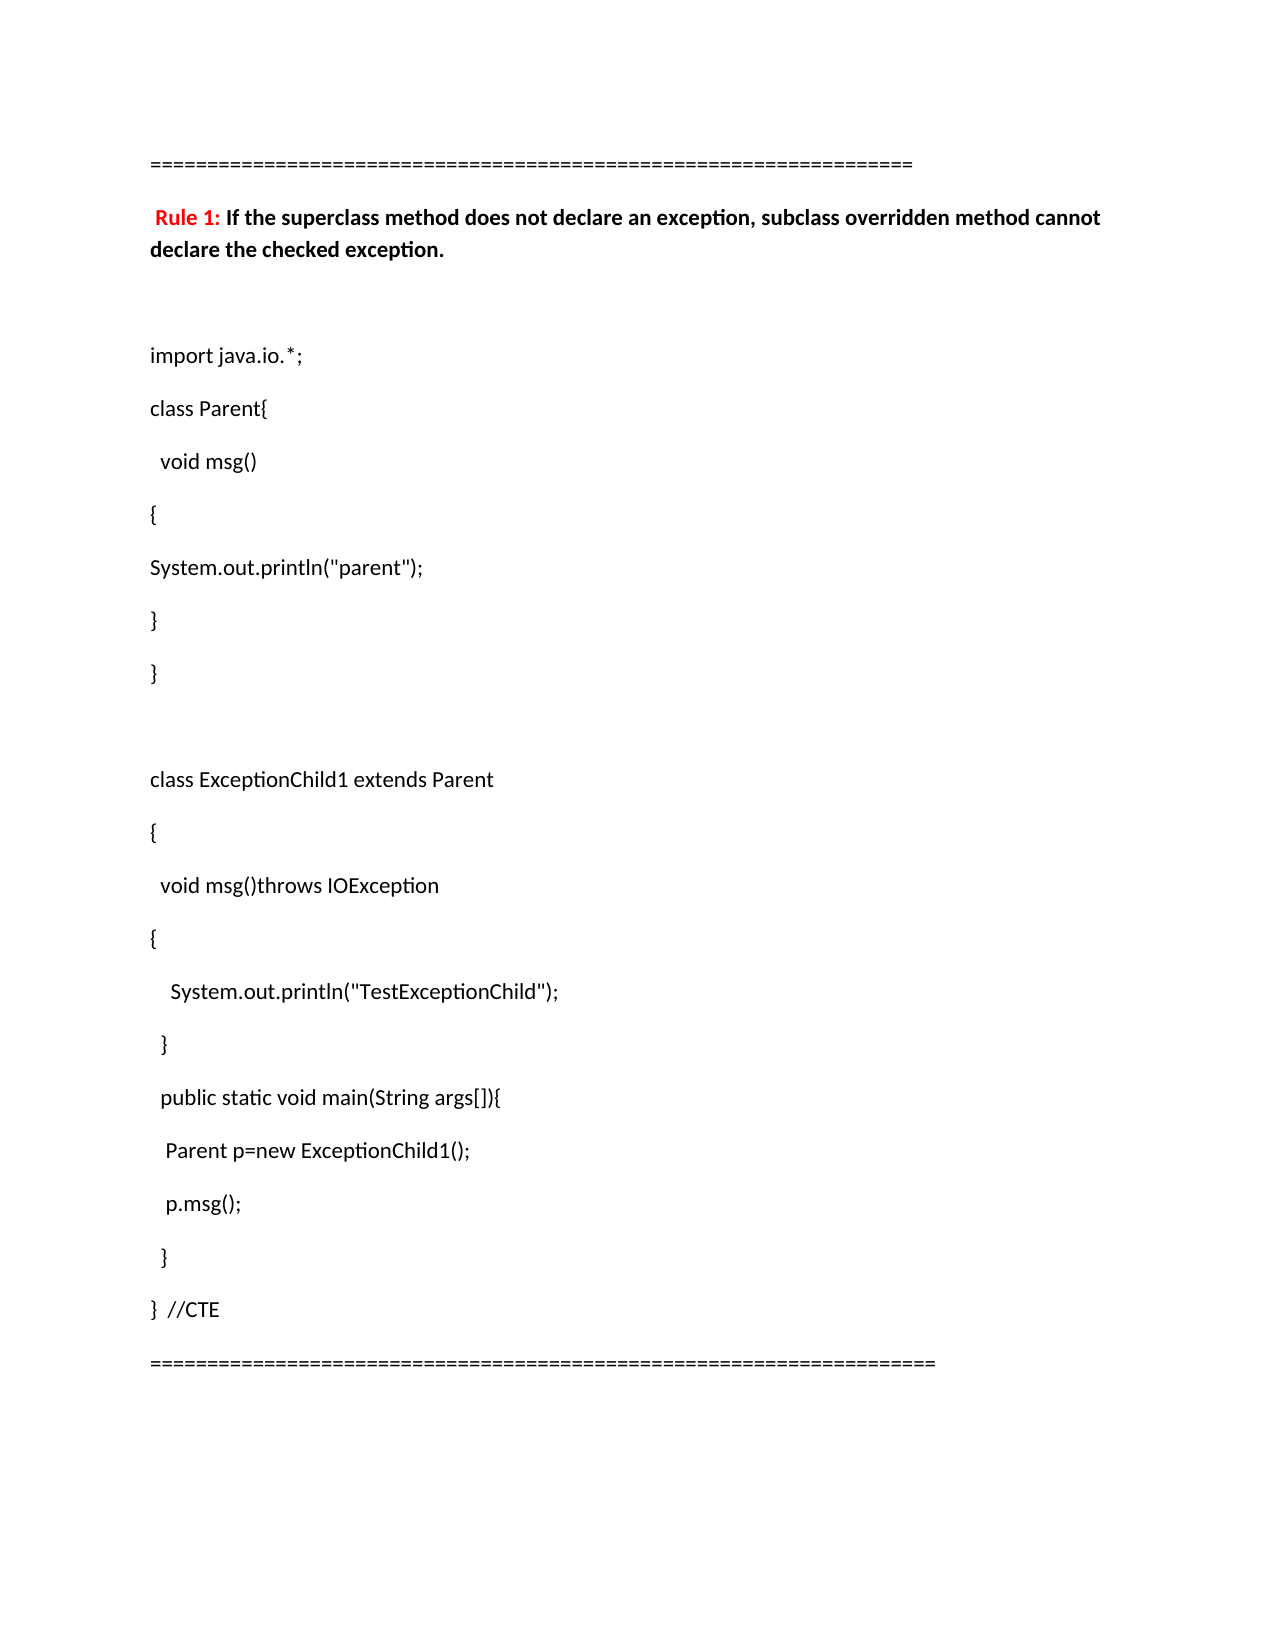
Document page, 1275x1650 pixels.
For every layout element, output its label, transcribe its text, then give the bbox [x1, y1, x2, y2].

text public static void main(String args[]){ [150, 1083, 1125, 1112]
text import java.io.*; [150, 341, 1125, 369]
text p.msg(); [150, 1189, 1125, 1218]
text class ExceptionChild1 extends Parent [150, 765, 1125, 793]
text Parent p=new ExceptionChild1(); [150, 1137, 1125, 1164]
text =================================================================== [150, 150, 1125, 178]
text System.out.println("parent"); [150, 553, 1125, 581]
text void msg()throws IOException [150, 871, 1125, 899]
text } [150, 1243, 1125, 1271]
text System.out.println("TestExceptionChild"); [150, 977, 1125, 1006]
text } //CTE [150, 1296, 1125, 1324]
text void msg() [150, 447, 1125, 475]
text Rule 1: If the superclass method does not declare an exception, subclass overridden method cannot declare the checked exception. [150, 203, 1125, 263]
text } [150, 659, 1125, 687]
text { [150, 500, 1125, 528]
text } [150, 606, 1125, 634]
text } [150, 1031, 1125, 1058]
text class Parent{ [150, 394, 1125, 422]
text { [150, 924, 1125, 952]
text ===================================================================== [150, 1349, 1125, 1377]
text { [150, 818, 1125, 846]
